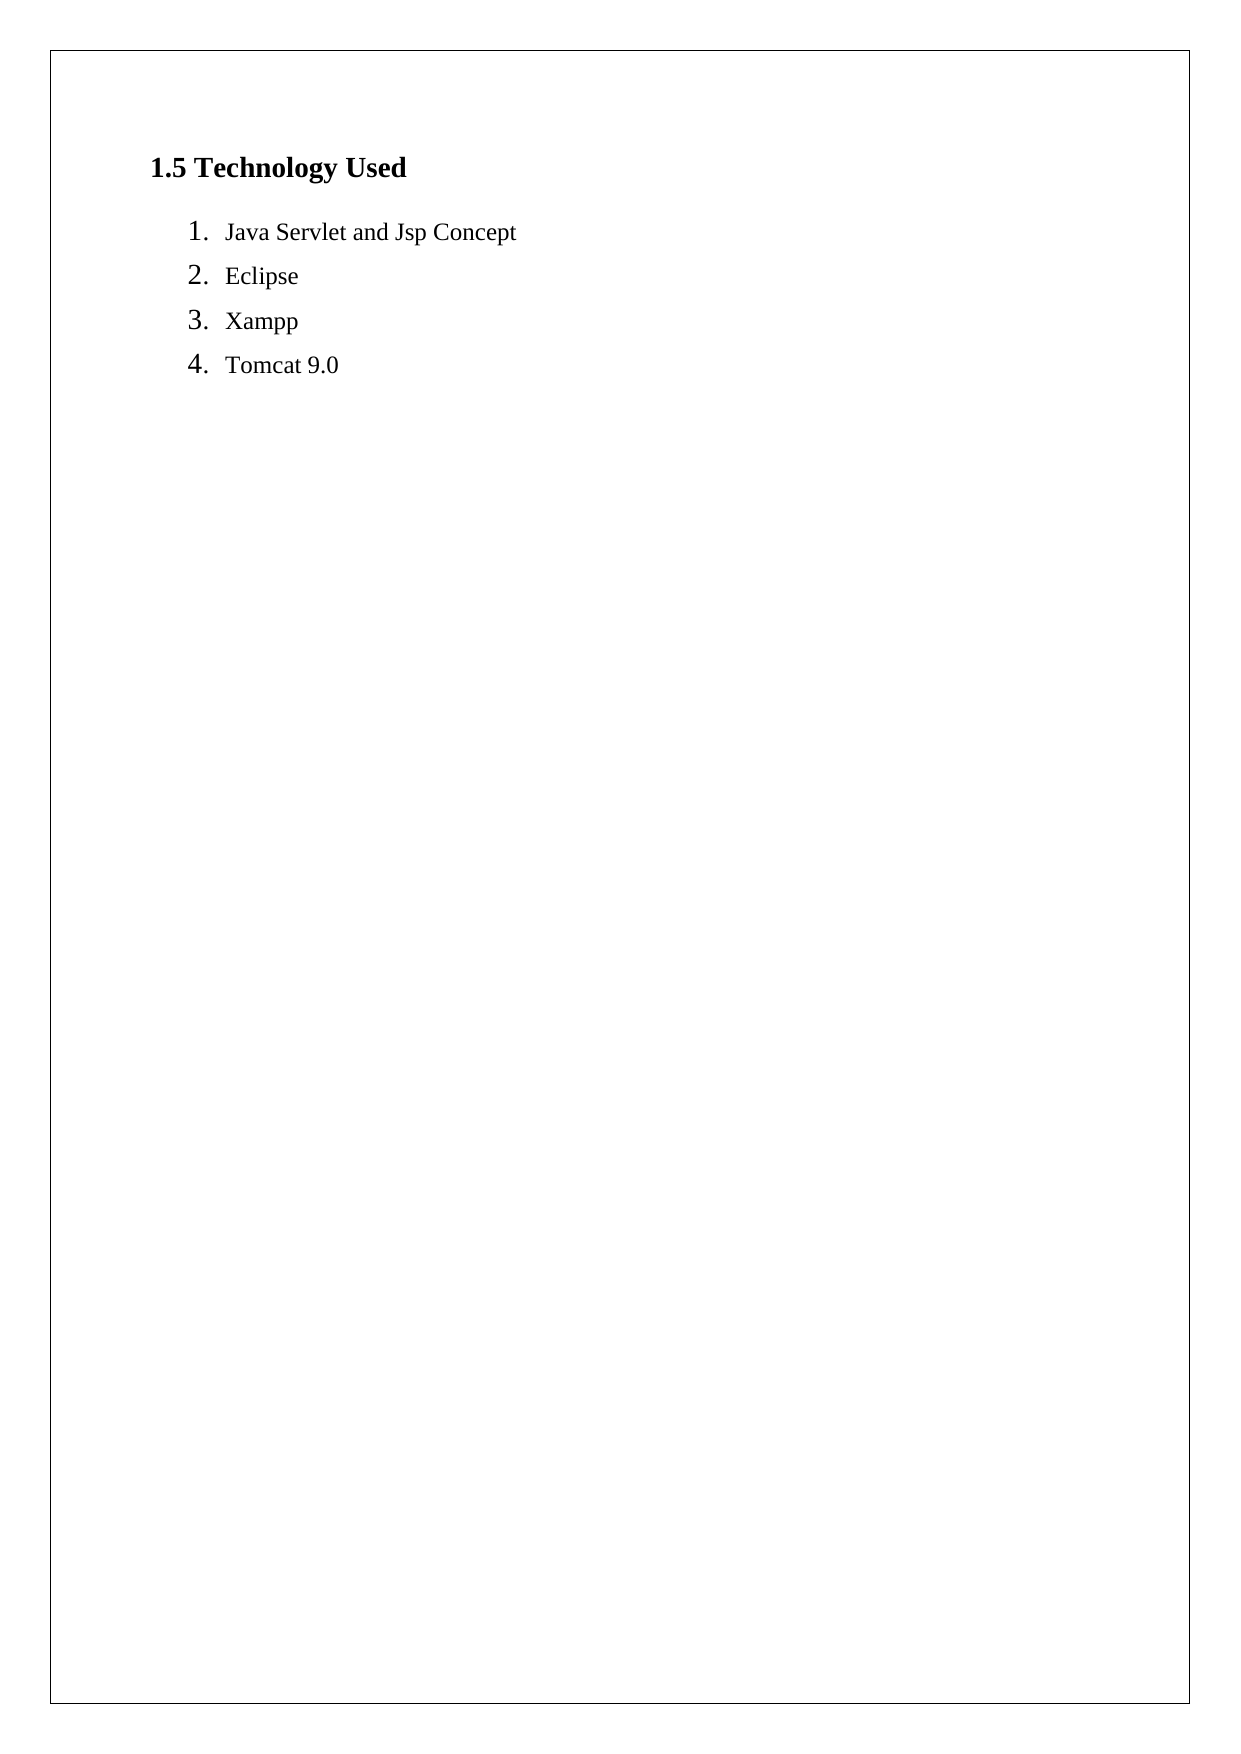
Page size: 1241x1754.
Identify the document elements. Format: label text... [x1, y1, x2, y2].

list Eclipse [187, 261, 1090, 291]
list Tomcat 9.0 [187, 350, 1090, 380]
list Java Servlet and Jsp Concept [187, 217, 1090, 247]
text 1.5 Technology Used [150, 150, 1090, 183]
list Xampp [187, 306, 1090, 336]
